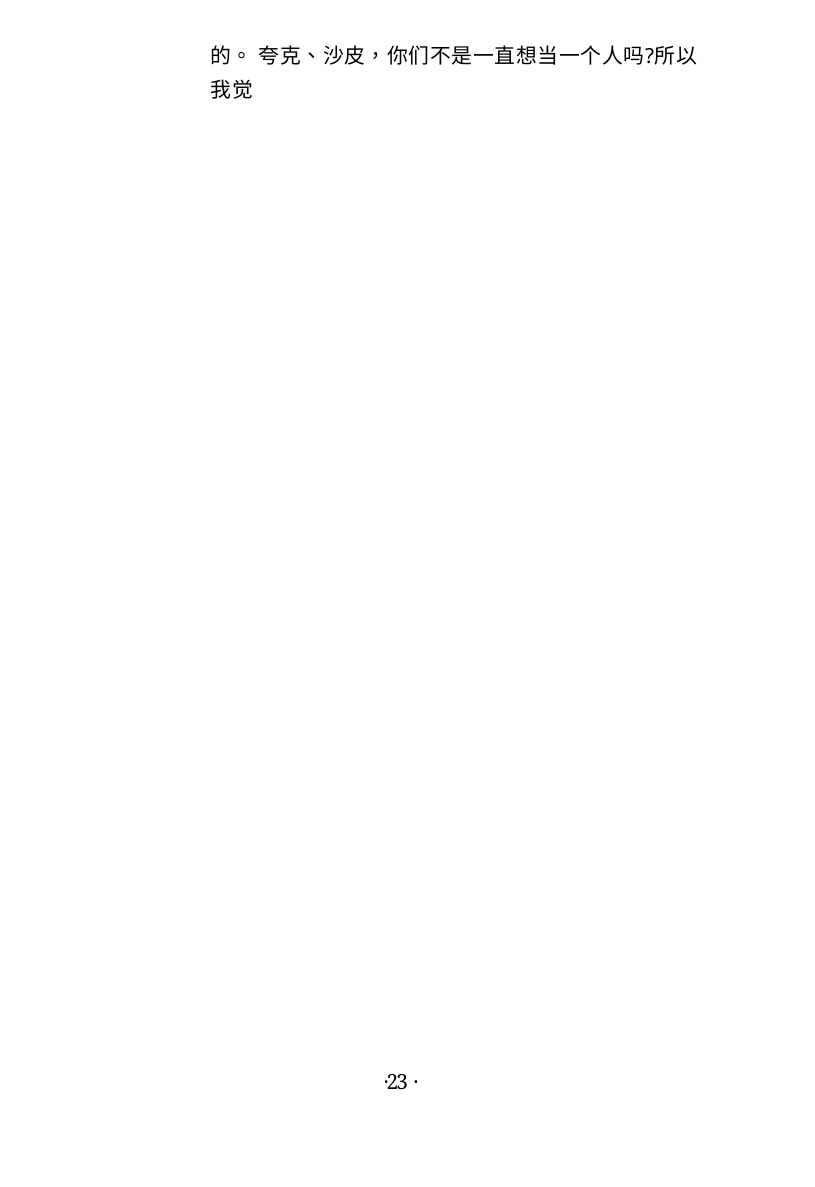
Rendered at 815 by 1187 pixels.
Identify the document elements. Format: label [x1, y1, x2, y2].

text [123, 42, 702, 104]
